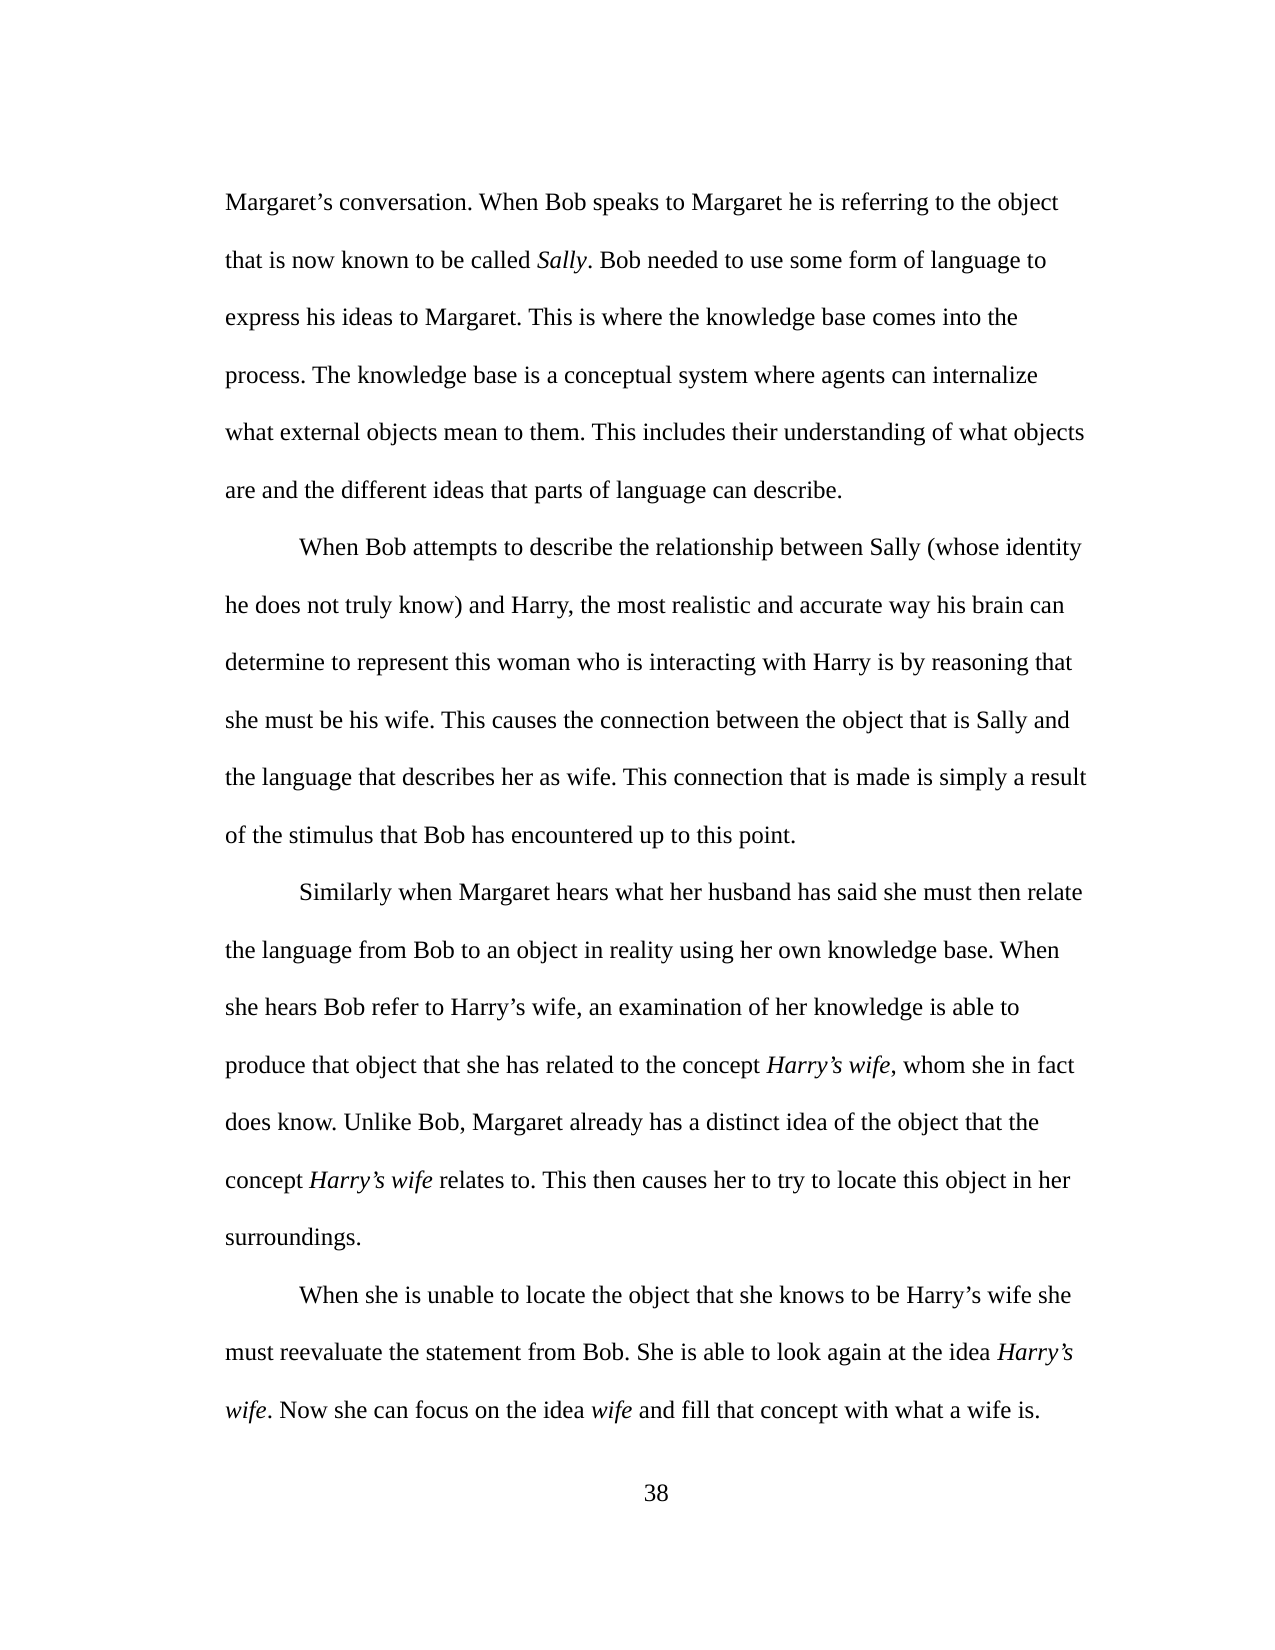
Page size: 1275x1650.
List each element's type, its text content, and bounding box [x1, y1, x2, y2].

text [225, 1280, 1087, 1424]
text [225, 187, 1087, 504]
text When Bob attempts to describe the relationship between Sally (whose identity he does not truly know) and Harry, the most realistic and accurate way his brain can determine to represent this woman who is interacting with Harry is by reasoning that she must be his wife. This causes the connection between the object that is Sally and the language that describes her as wife. This connection that is made is simply a result of the stimulus that Bob has encountered up to this point. [225, 532, 1087, 849]
text Similarly when Margaret hears what her husband has said she must then relate the language from Bob to an object in reality using her own knowledge base. When she hears Bob refer to Harry’s wife, an examination of her knowledge is able to produce that object that she has related to the concept Harry’s wife, whom she in fact does know. Unlike Bob, Margaret already has a distinct idea of the object that the concept Harry’s wife relates to. This then causes her to try to locate this object in her surroundings. [225, 877, 1087, 1251]
